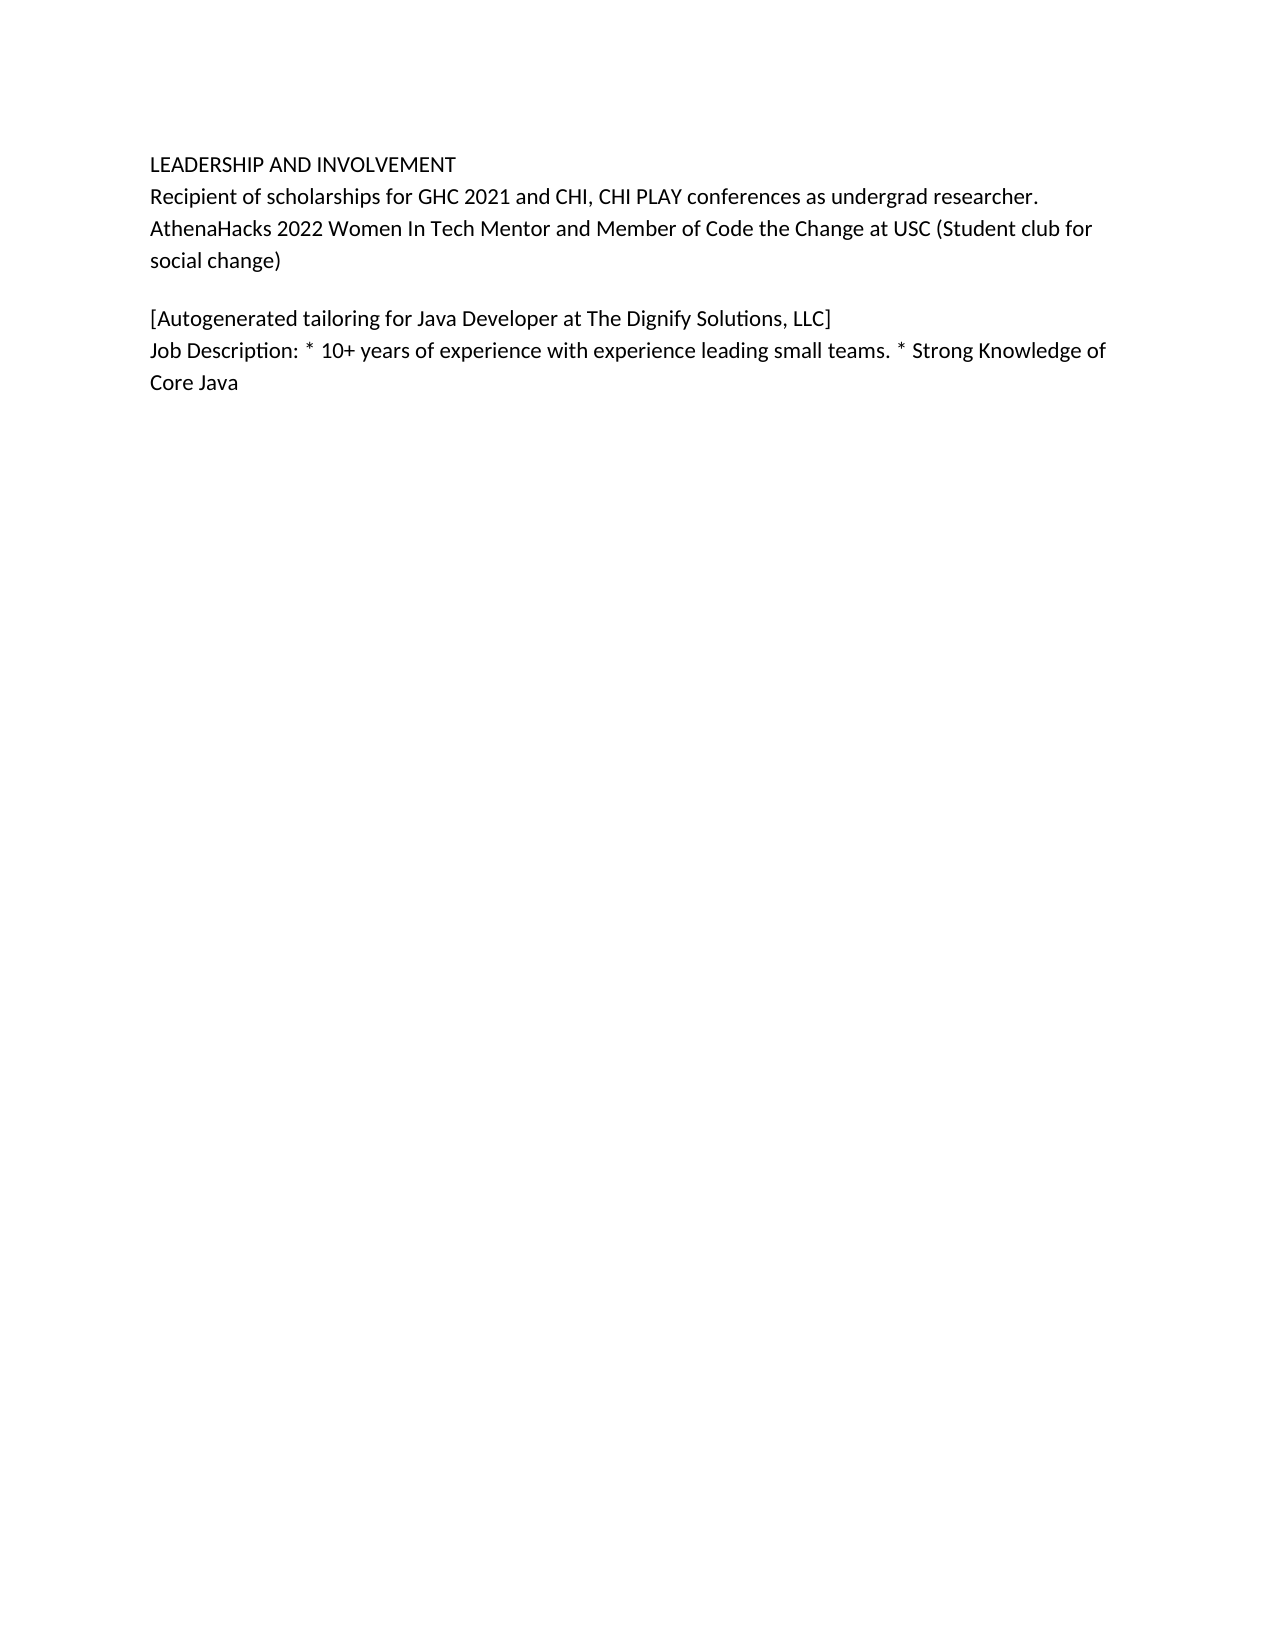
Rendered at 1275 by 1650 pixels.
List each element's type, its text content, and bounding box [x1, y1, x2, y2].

text LEADERSHIP AND INVOLVEMENT Recipient of scholarships for GHC 2021 and CHI, CHI PLAY conferences as undergrad researcher. AthenaHacks 2022 Women In Tech Mentor and Member of Code the Change at USC (Student club for social change) [150, 150, 1125, 274]
text [Autogenerated tailoring for Java Developer at The Dignify Solutions, LLC] Job Description: * 10+ years of experience with experience leading small teams. * Strong Knowledge of Core Java [150, 304, 1125, 396]
